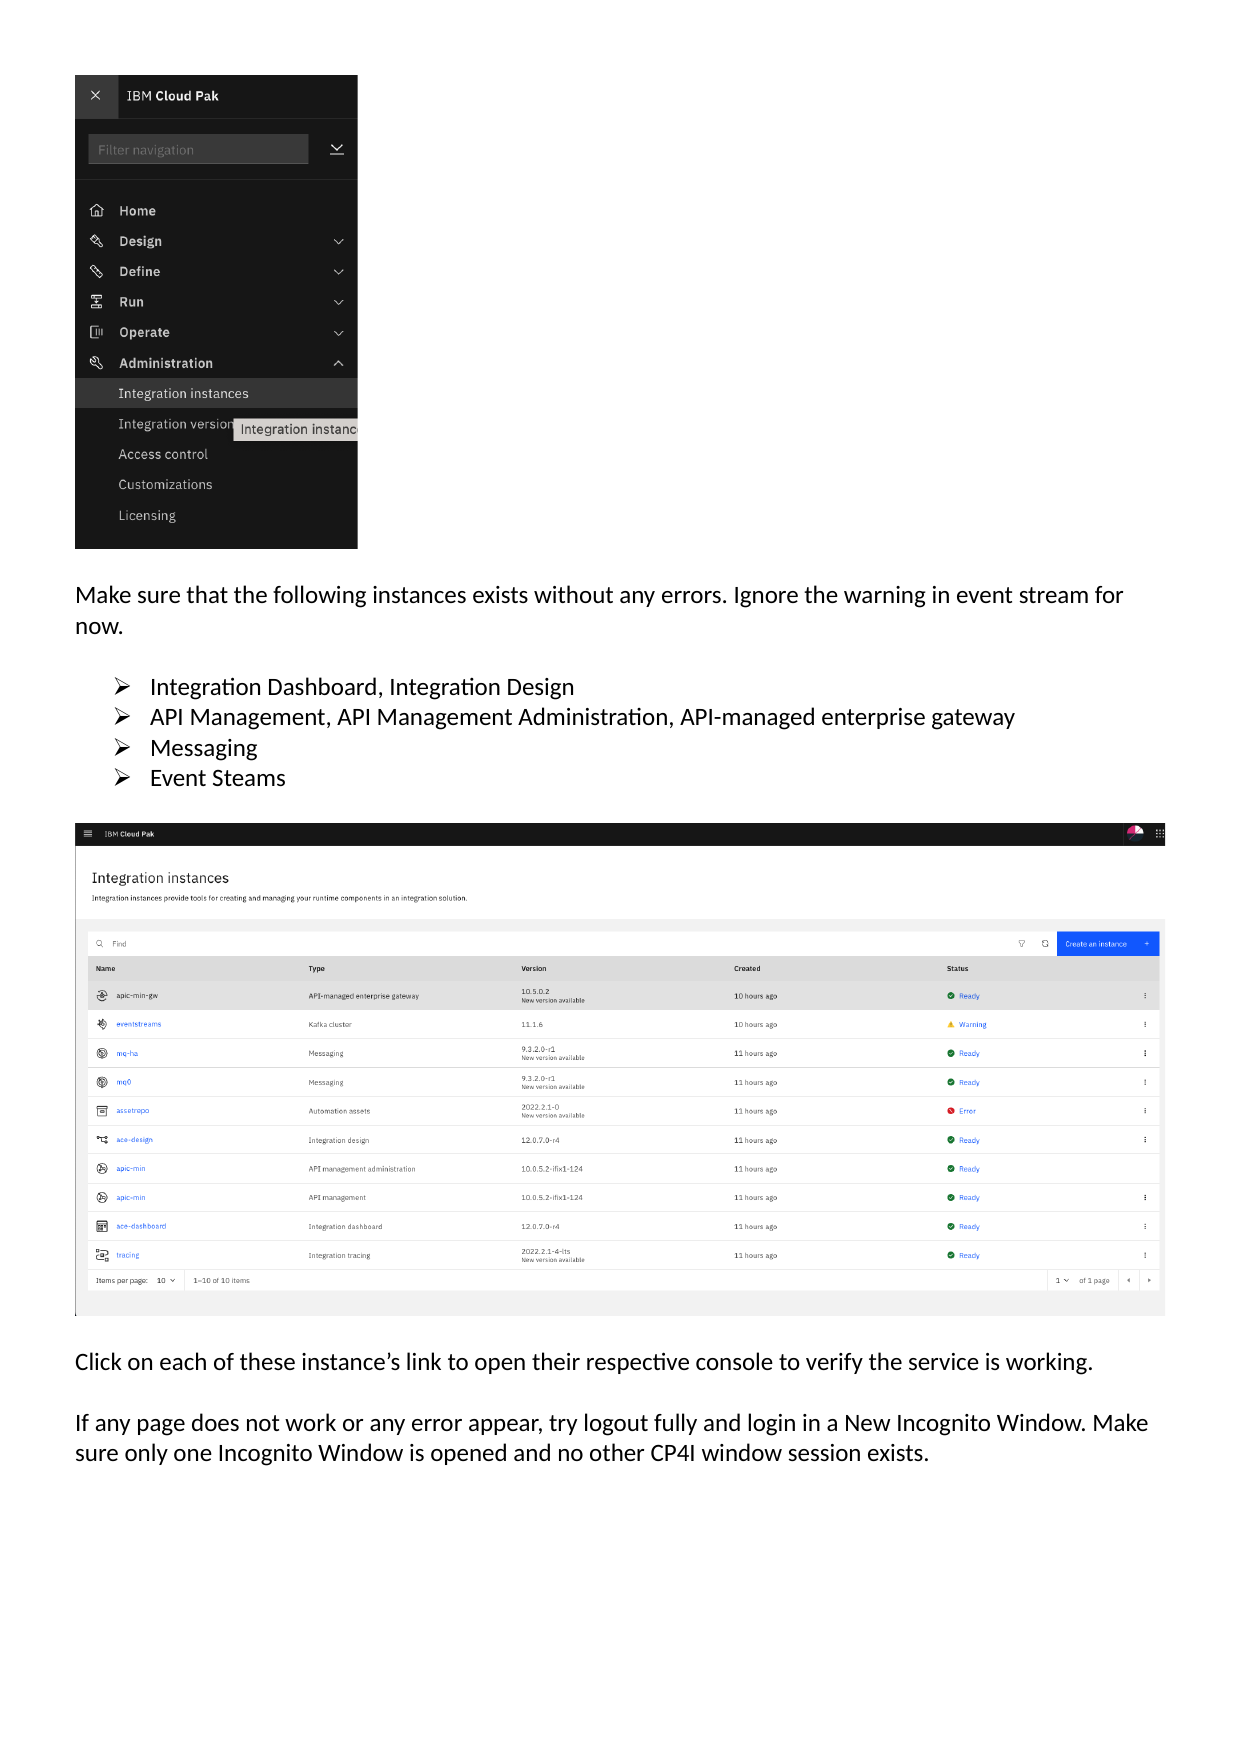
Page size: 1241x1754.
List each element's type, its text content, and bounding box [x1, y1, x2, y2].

picture [75, 823, 1166, 1316]
text Click on each of these instance’s link to open their respective console to verify the service is working. [75, 1346, 1165, 1376]
list Event Steams [112, 763, 1165, 793]
text If any page does not work or any error appear, try logout fully and login in a New Incognito Window. Make sure only one Incognito Window is opened and no other CP4I window session exists. [75, 1407, 1165, 1468]
picture [75, 75, 358, 549]
list API Management, API Management Administration, API-managed enterprise gateway [112, 702, 1165, 732]
text Make sure that the following instances exists without any errors. Ignore the warning in event stream for now. [75, 579, 1165, 641]
list Integration Dashboard, Integration Design [112, 671, 1165, 702]
list Messaging [112, 732, 1165, 763]
